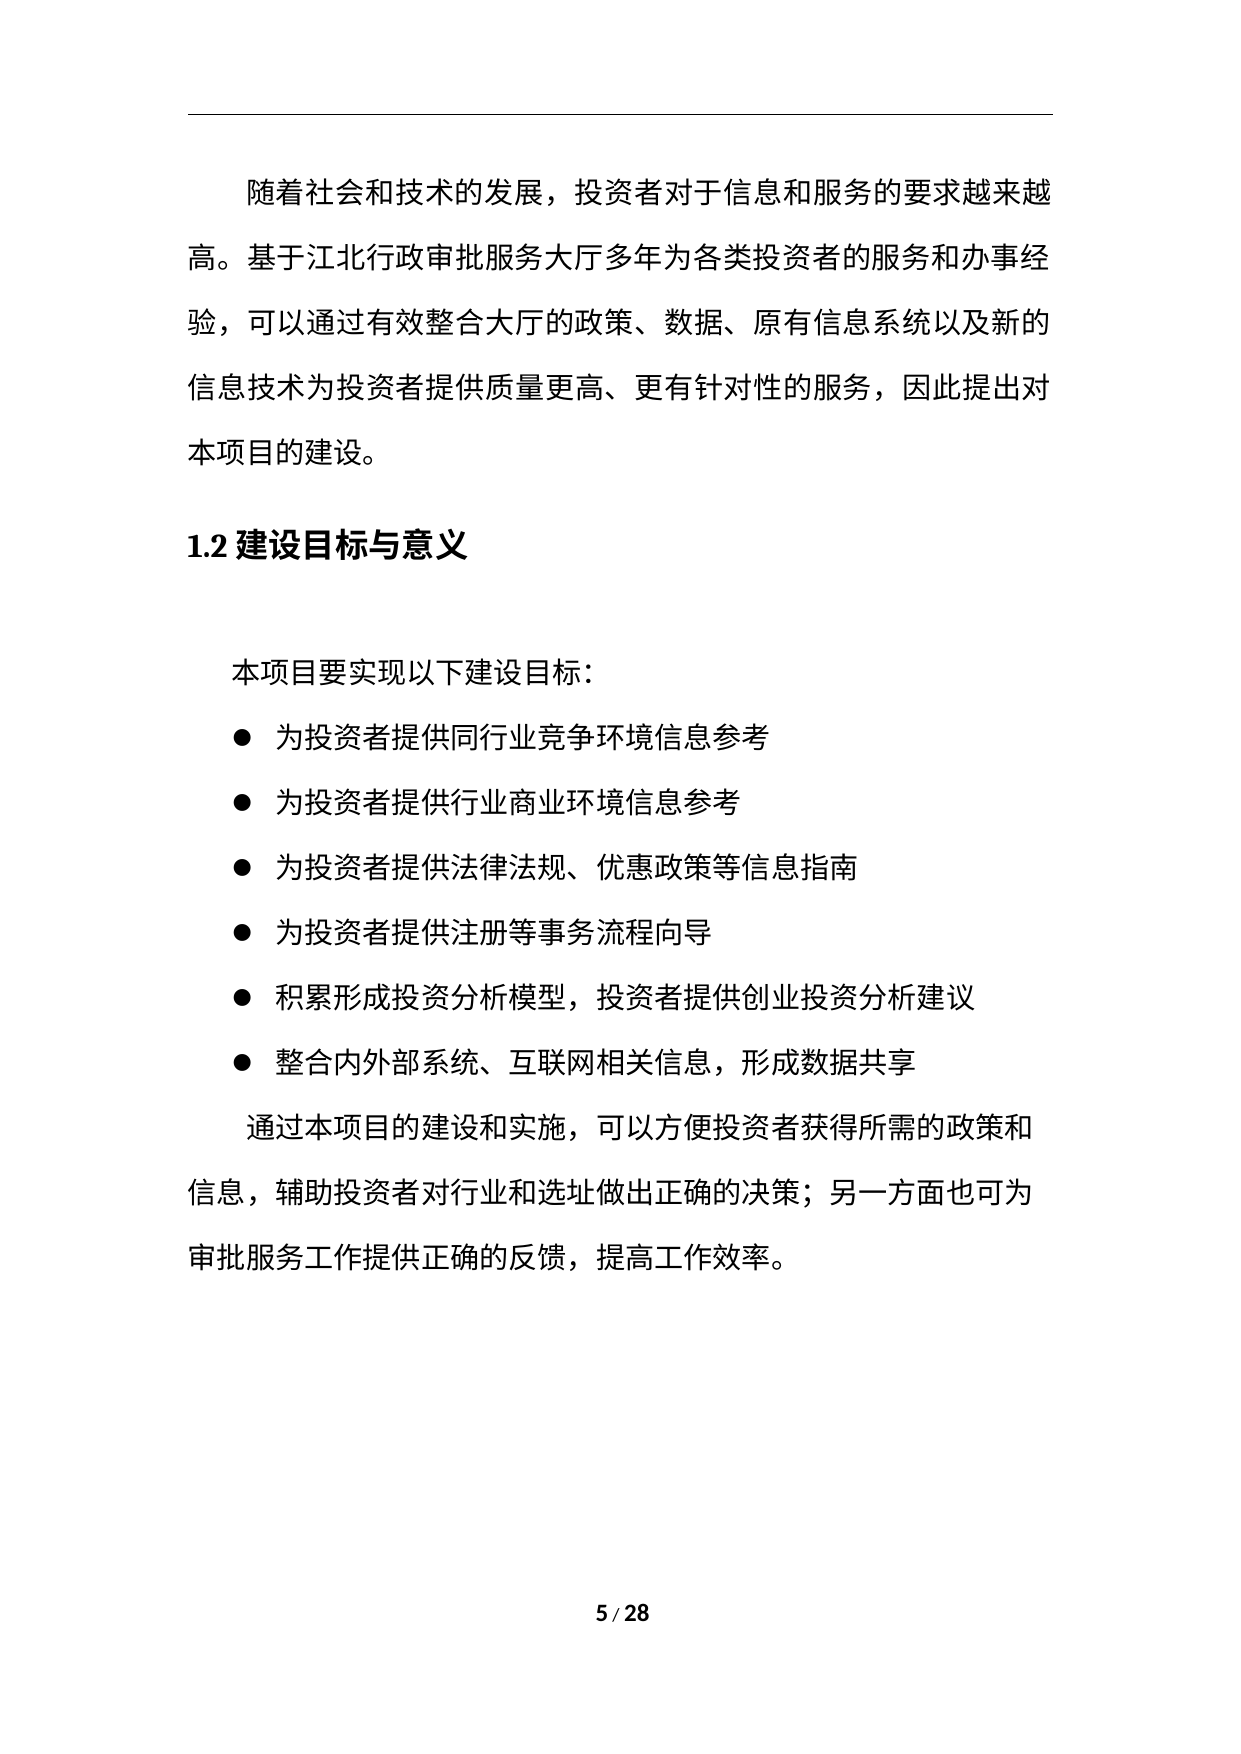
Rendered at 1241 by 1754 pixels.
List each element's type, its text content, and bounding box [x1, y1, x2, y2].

list 为投资者提供注册等事务流程向导 [231, 898, 1053, 963]
list 为投资者提供同行业竞争环境信息参考 [231, 703, 1053, 768]
list 为投资者提供法律法规、优惠政策等信息指南 [231, 833, 1053, 898]
text 通过本项目的建设和实施，可以方便投资者获得所需的政策和信息，辅助投资者对行业和选址做出正确的决策；另一方面也可为审批服务工作提供正确的反馈，提高工作效率。 [187, 1093, 1053, 1288]
list 为投资者提供行业商业环境信息参考 [231, 768, 1053, 833]
text 本项目要实现以下建设目标： [187, 638, 1053, 703]
text 随着社会和技术的发展，投资者对于信息和服务的要求越来越高。基于江北行政审批服务大厅多年为各类投资者的服务和办事经验，可以通过有效整合大厅的政策、数据、原有信息系统以及新的信息技术为投资者提供质量更高、更有针对性的服务，因此提出对本项目的建设。 [187, 158, 1053, 483]
list 整合内外部系统、互联网相关信息，形成数据共享 [231, 1028, 1053, 1093]
list 积累形成投资分析模型，投资者提供创业投资分析建议 [231, 963, 1053, 1028]
subtitle 1.2 建设目标与意义 [187, 511, 1053, 576]
